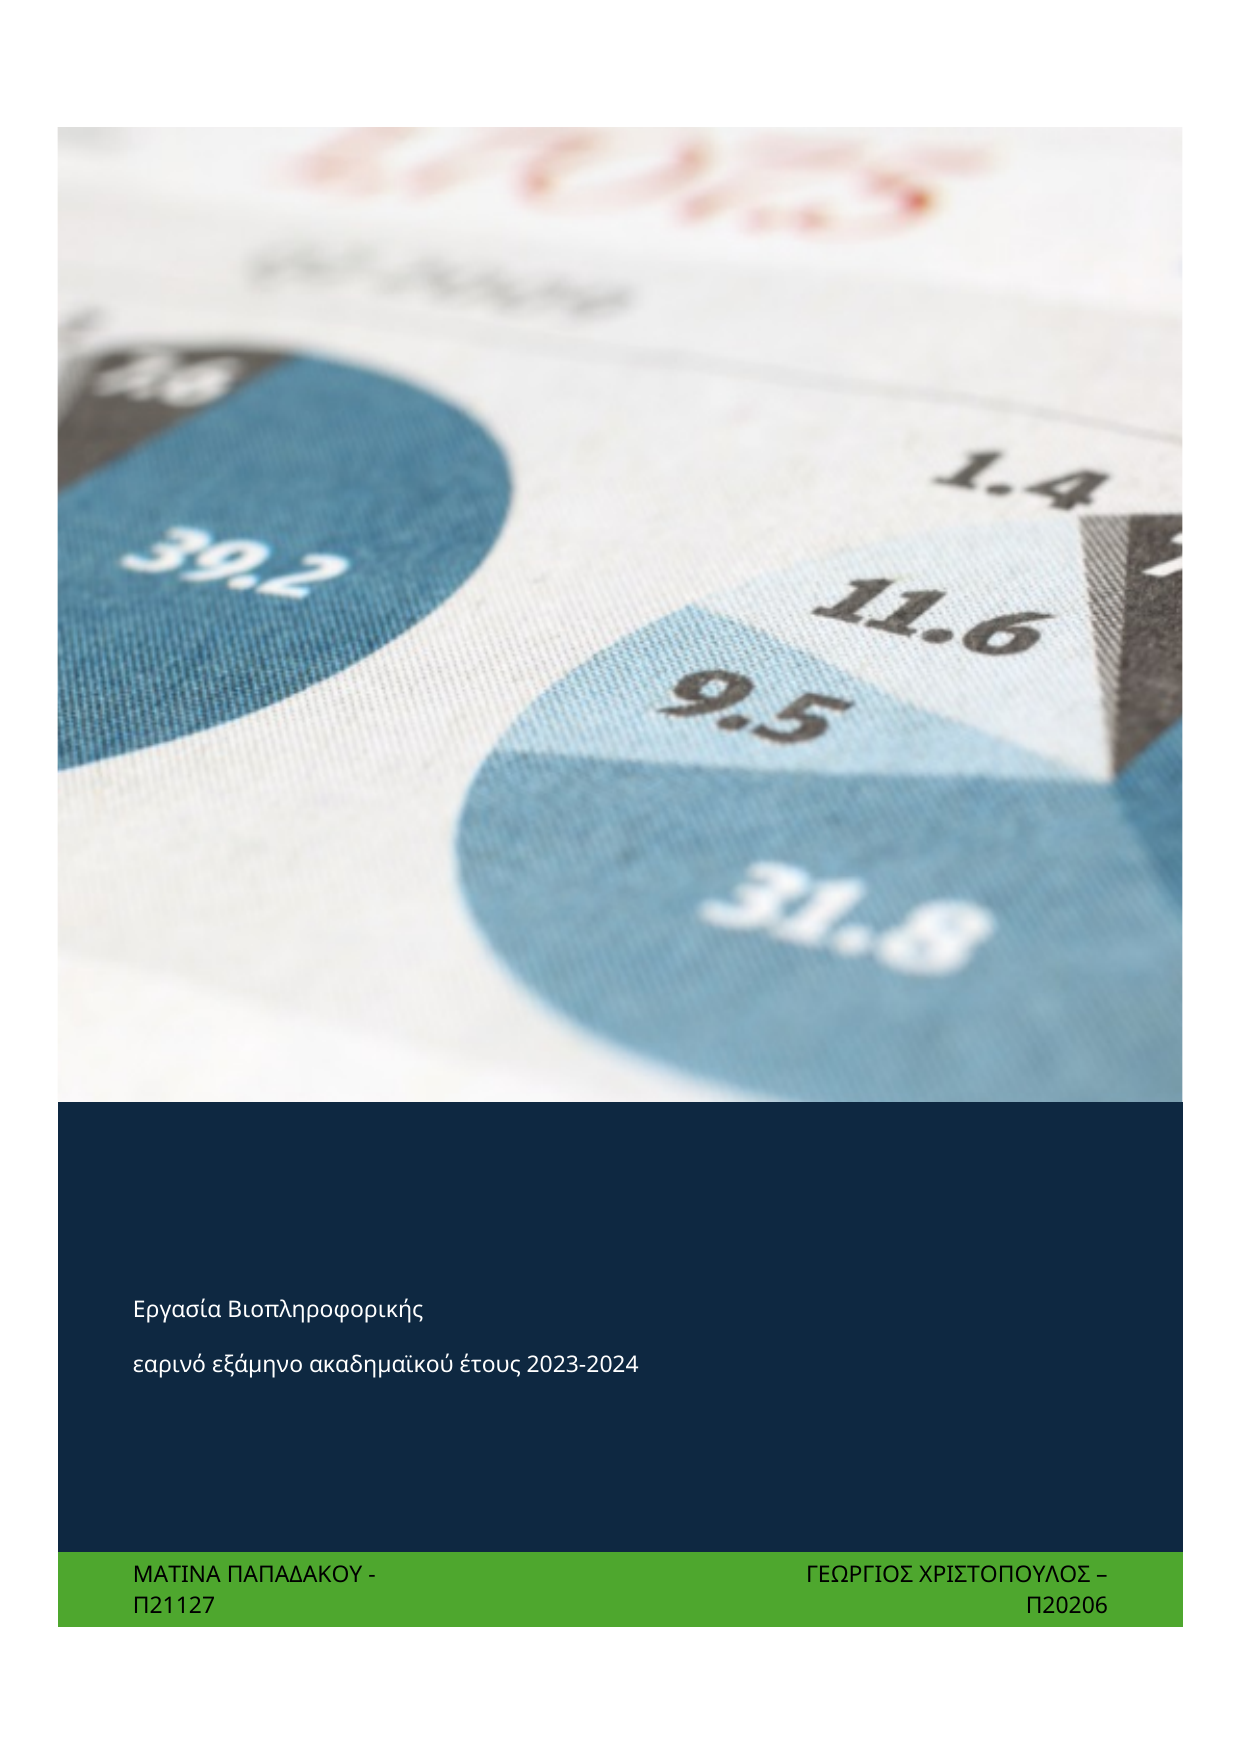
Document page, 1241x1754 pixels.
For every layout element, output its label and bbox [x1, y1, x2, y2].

picture [57, 127, 1183, 1102]
